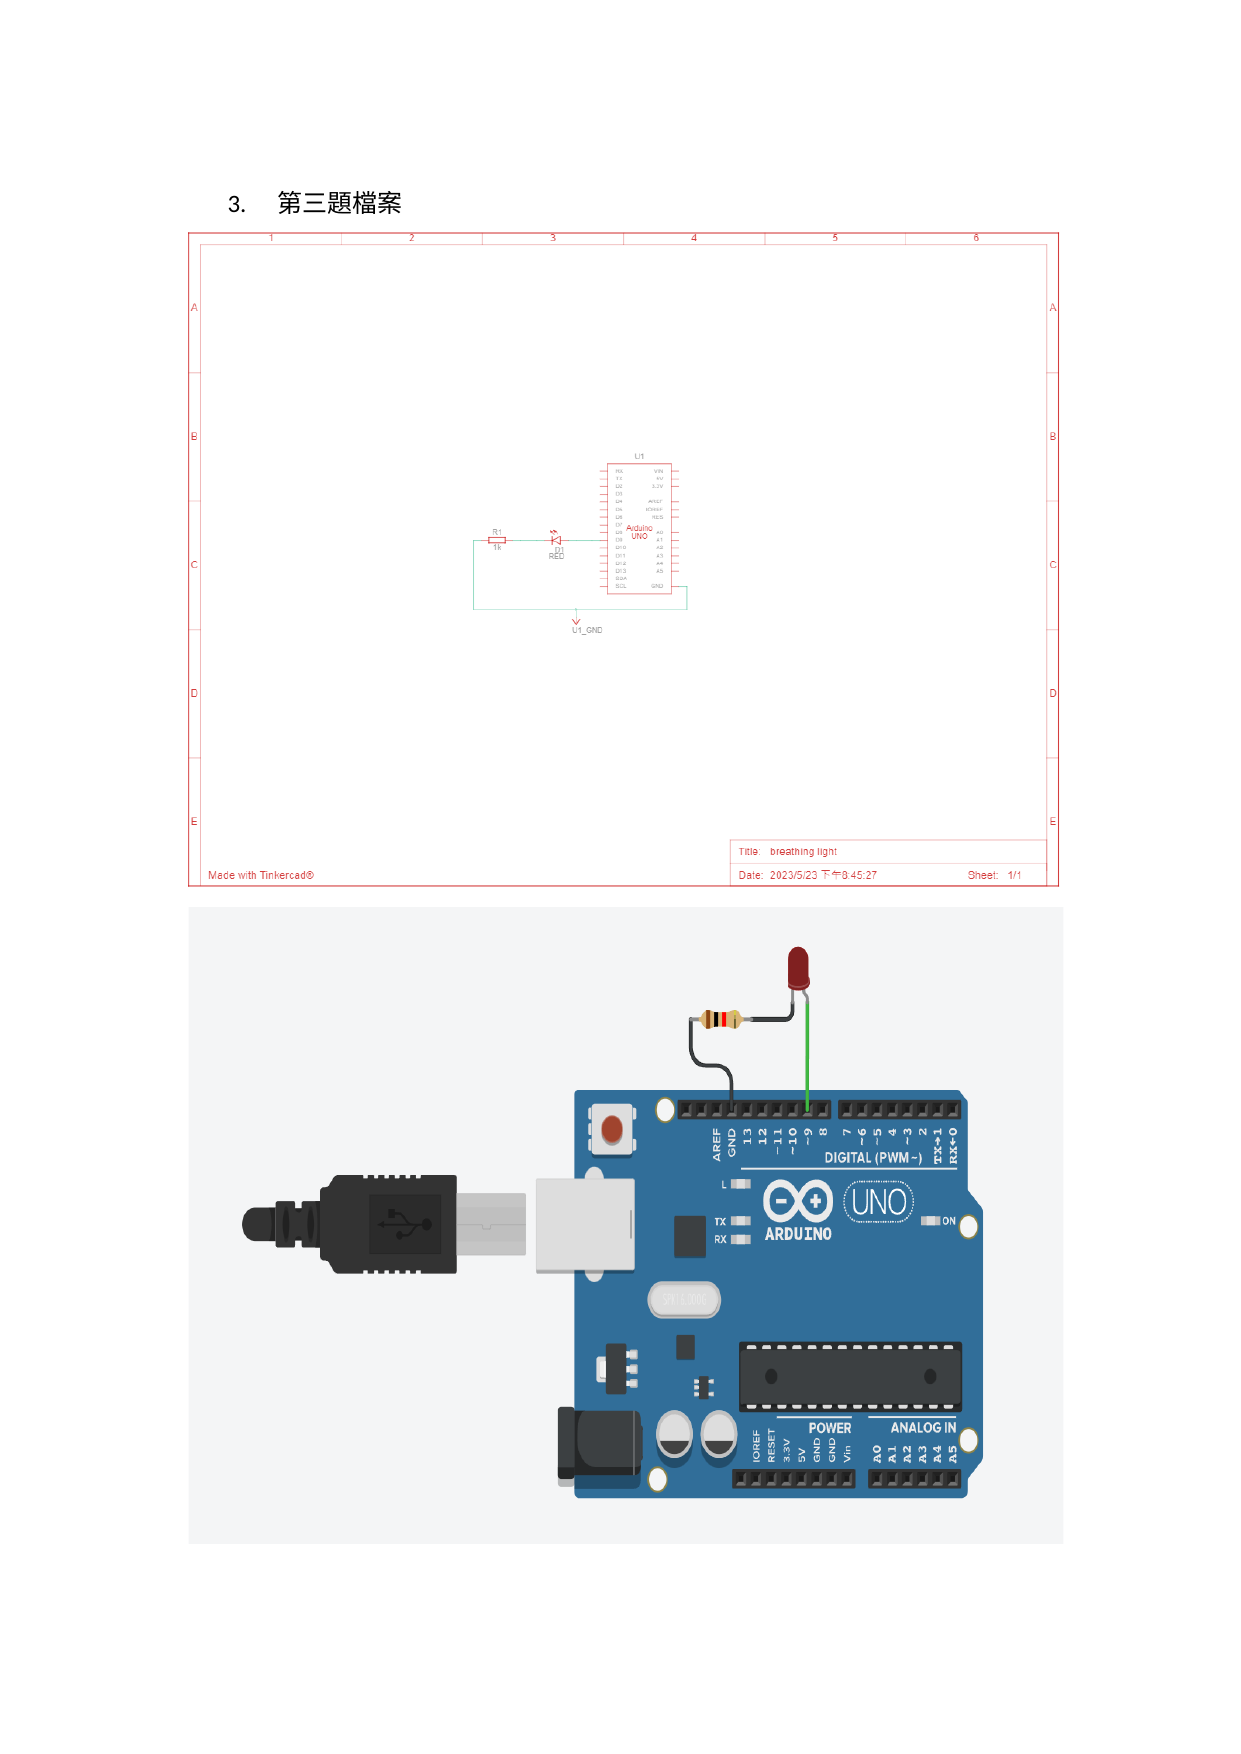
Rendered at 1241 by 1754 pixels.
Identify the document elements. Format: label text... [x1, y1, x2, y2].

picture [188, 907, 1064, 1544]
picture [177, 220, 1063, 895]
list 第三題檔案 [227, 183, 1063, 220]
